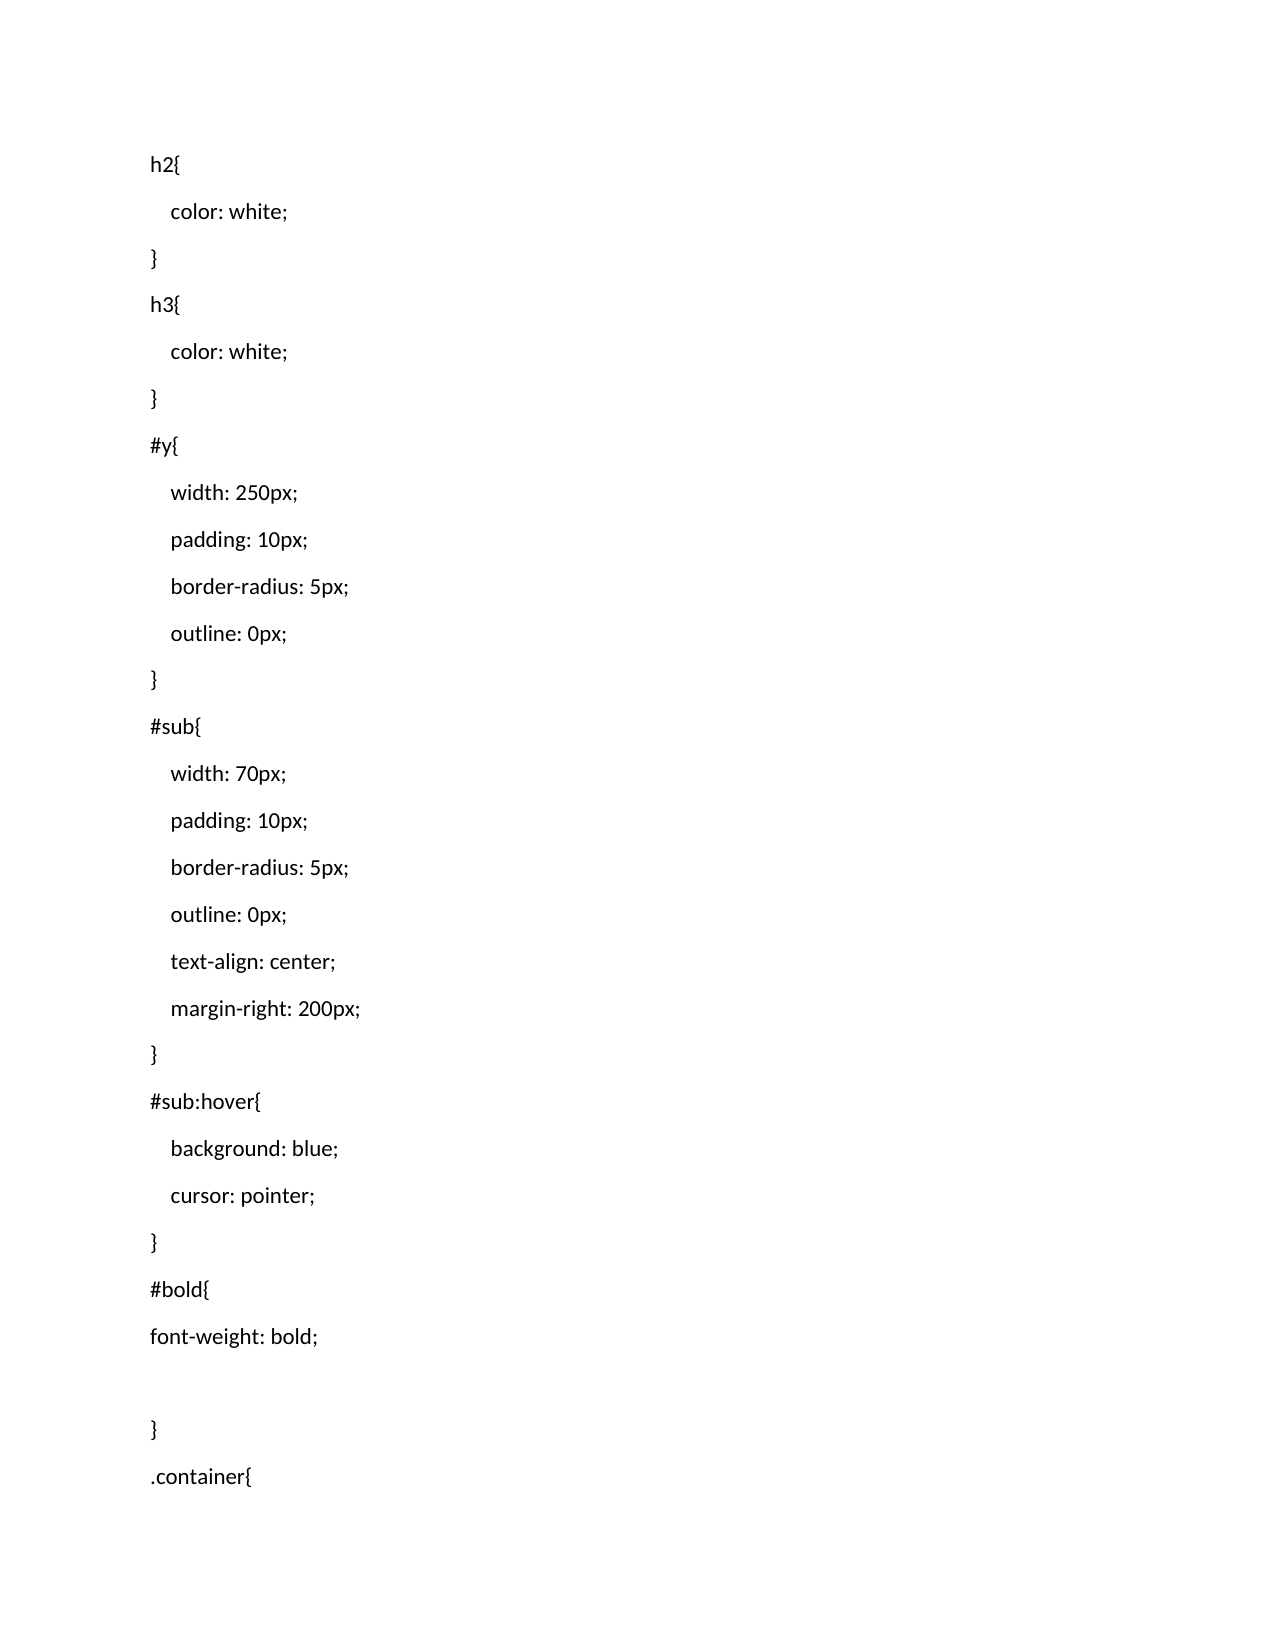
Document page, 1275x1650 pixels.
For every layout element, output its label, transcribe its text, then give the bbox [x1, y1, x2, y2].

text text-align: center; [150, 947, 1125, 975]
text background: blue; [150, 1134, 1125, 1162]
text } [150, 1041, 1125, 1069]
text h3{ [150, 291, 1125, 319]
text border-radius: 5px; [150, 853, 1125, 881]
text outline: 0px; [150, 619, 1125, 647]
text cursor: pointer; [150, 1181, 1125, 1209]
text } [150, 244, 1125, 272]
text margin-right: 200px; [150, 994, 1125, 1022]
text color: white; [150, 197, 1125, 225]
text } [150, 666, 1125, 694]
text padding: 10px; [150, 525, 1125, 553]
text padding: 10px; [150, 806, 1125, 834]
text #bold{ [150, 1275, 1125, 1303]
text color: white; [150, 337, 1125, 366]
text } [150, 1228, 1125, 1256]
text width: 250px; [150, 478, 1125, 506]
text #sub:hover{ [150, 1087, 1125, 1116]
text .container{ [150, 1462, 1125, 1491]
text border-radius: 5px; [150, 572, 1125, 600]
text outline: 0px; [150, 900, 1125, 928]
text } [150, 1416, 1125, 1444]
text #y{ [150, 431, 1125, 459]
text #sub{ [150, 712, 1125, 741]
text } [150, 384, 1125, 412]
text font-weight: bold; [150, 1322, 1125, 1350]
text width: 70px; [150, 759, 1125, 787]
text h2{ [150, 150, 1125, 178]
